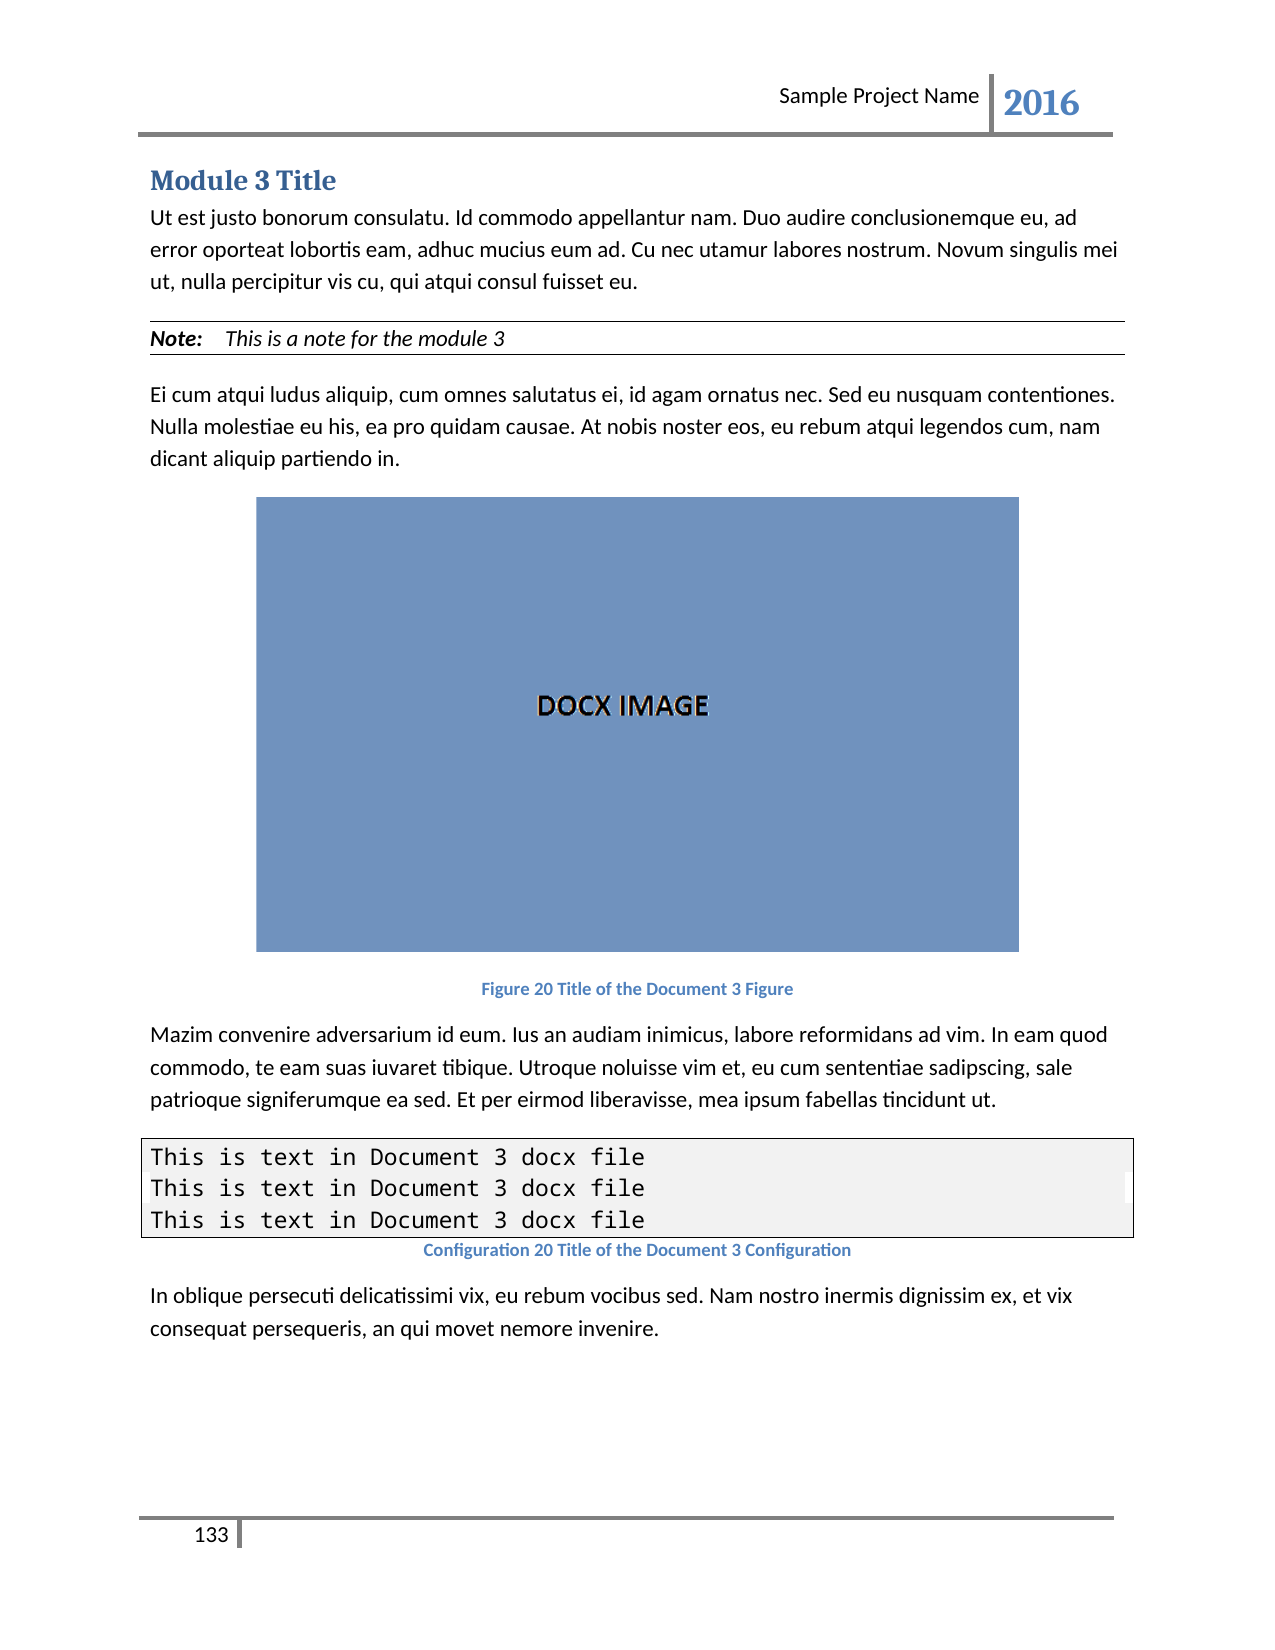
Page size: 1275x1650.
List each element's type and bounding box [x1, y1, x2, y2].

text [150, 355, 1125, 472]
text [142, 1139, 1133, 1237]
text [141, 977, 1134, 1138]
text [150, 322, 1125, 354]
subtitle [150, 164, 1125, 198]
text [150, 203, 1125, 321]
picture [256, 497, 1019, 952]
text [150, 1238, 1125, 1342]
